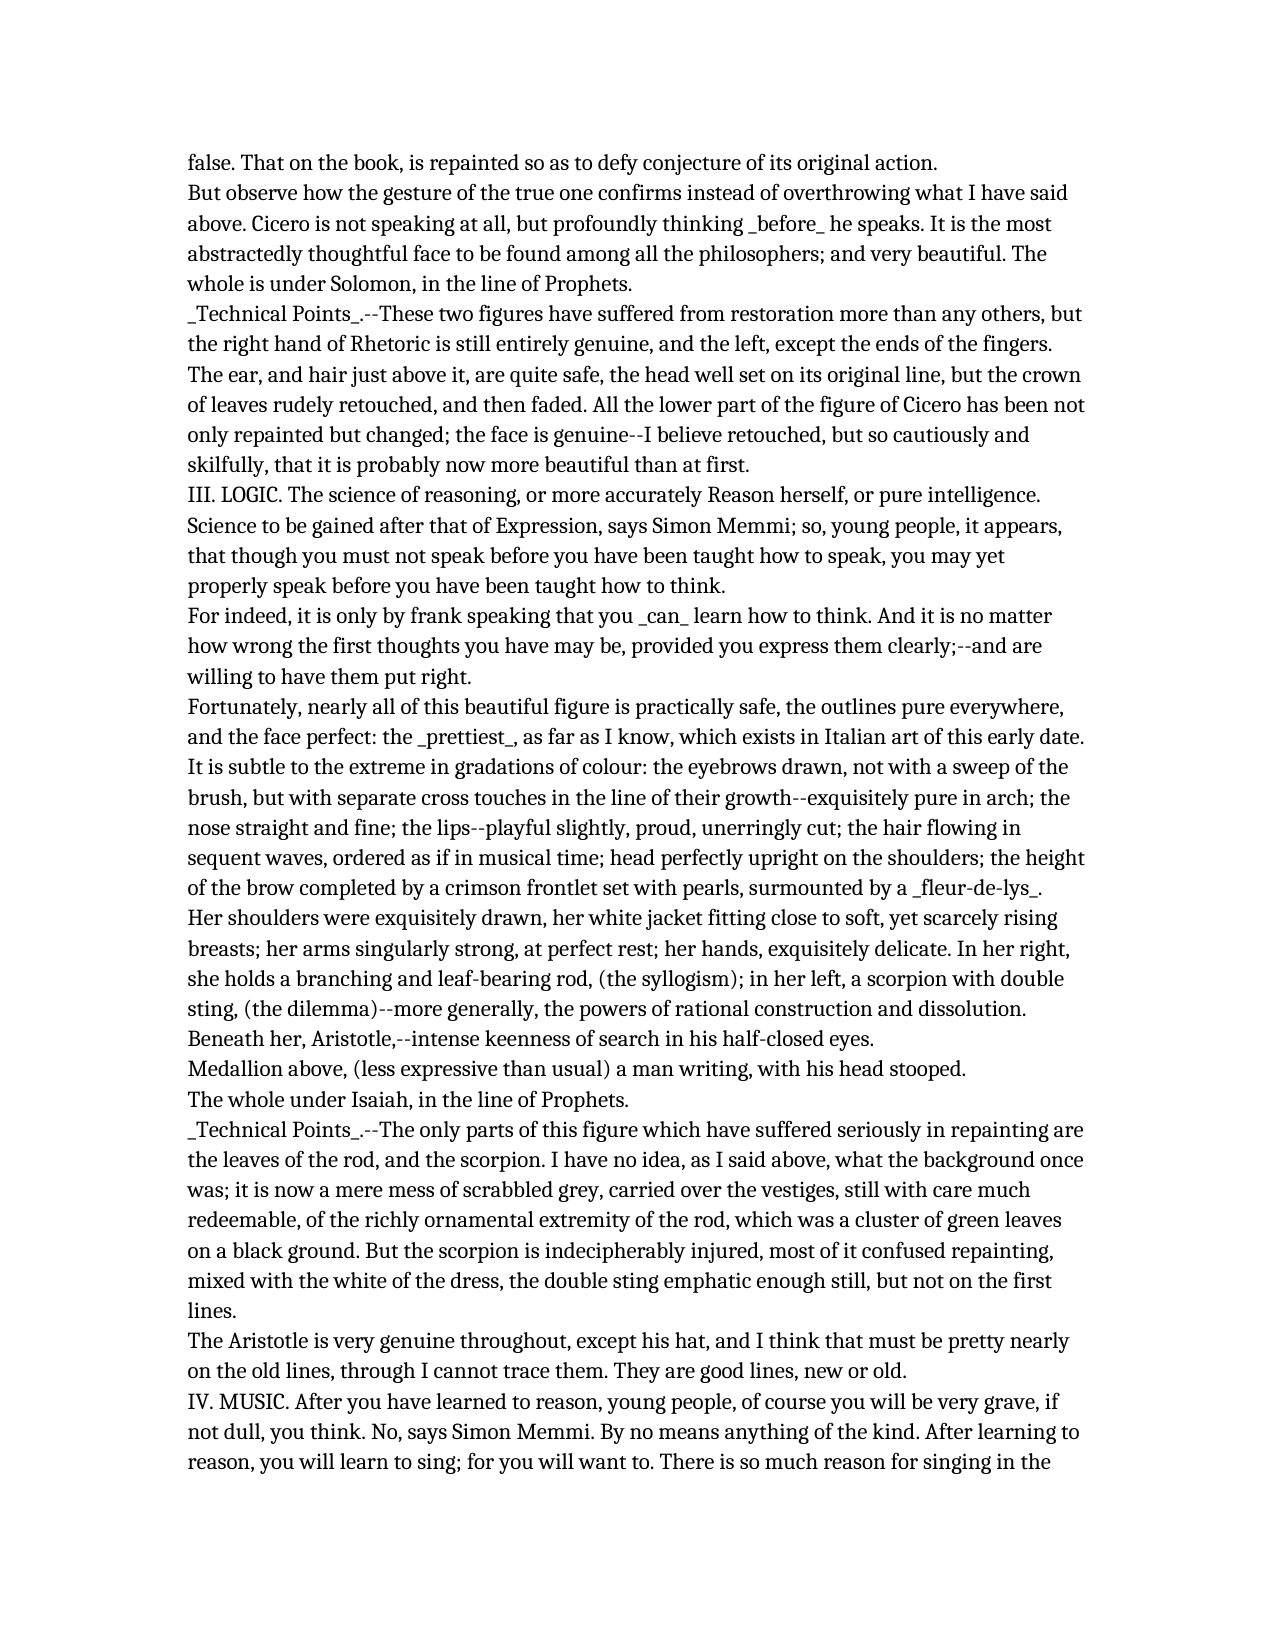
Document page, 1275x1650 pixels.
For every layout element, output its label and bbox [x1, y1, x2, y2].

text [187, 150, 1087, 1475]
